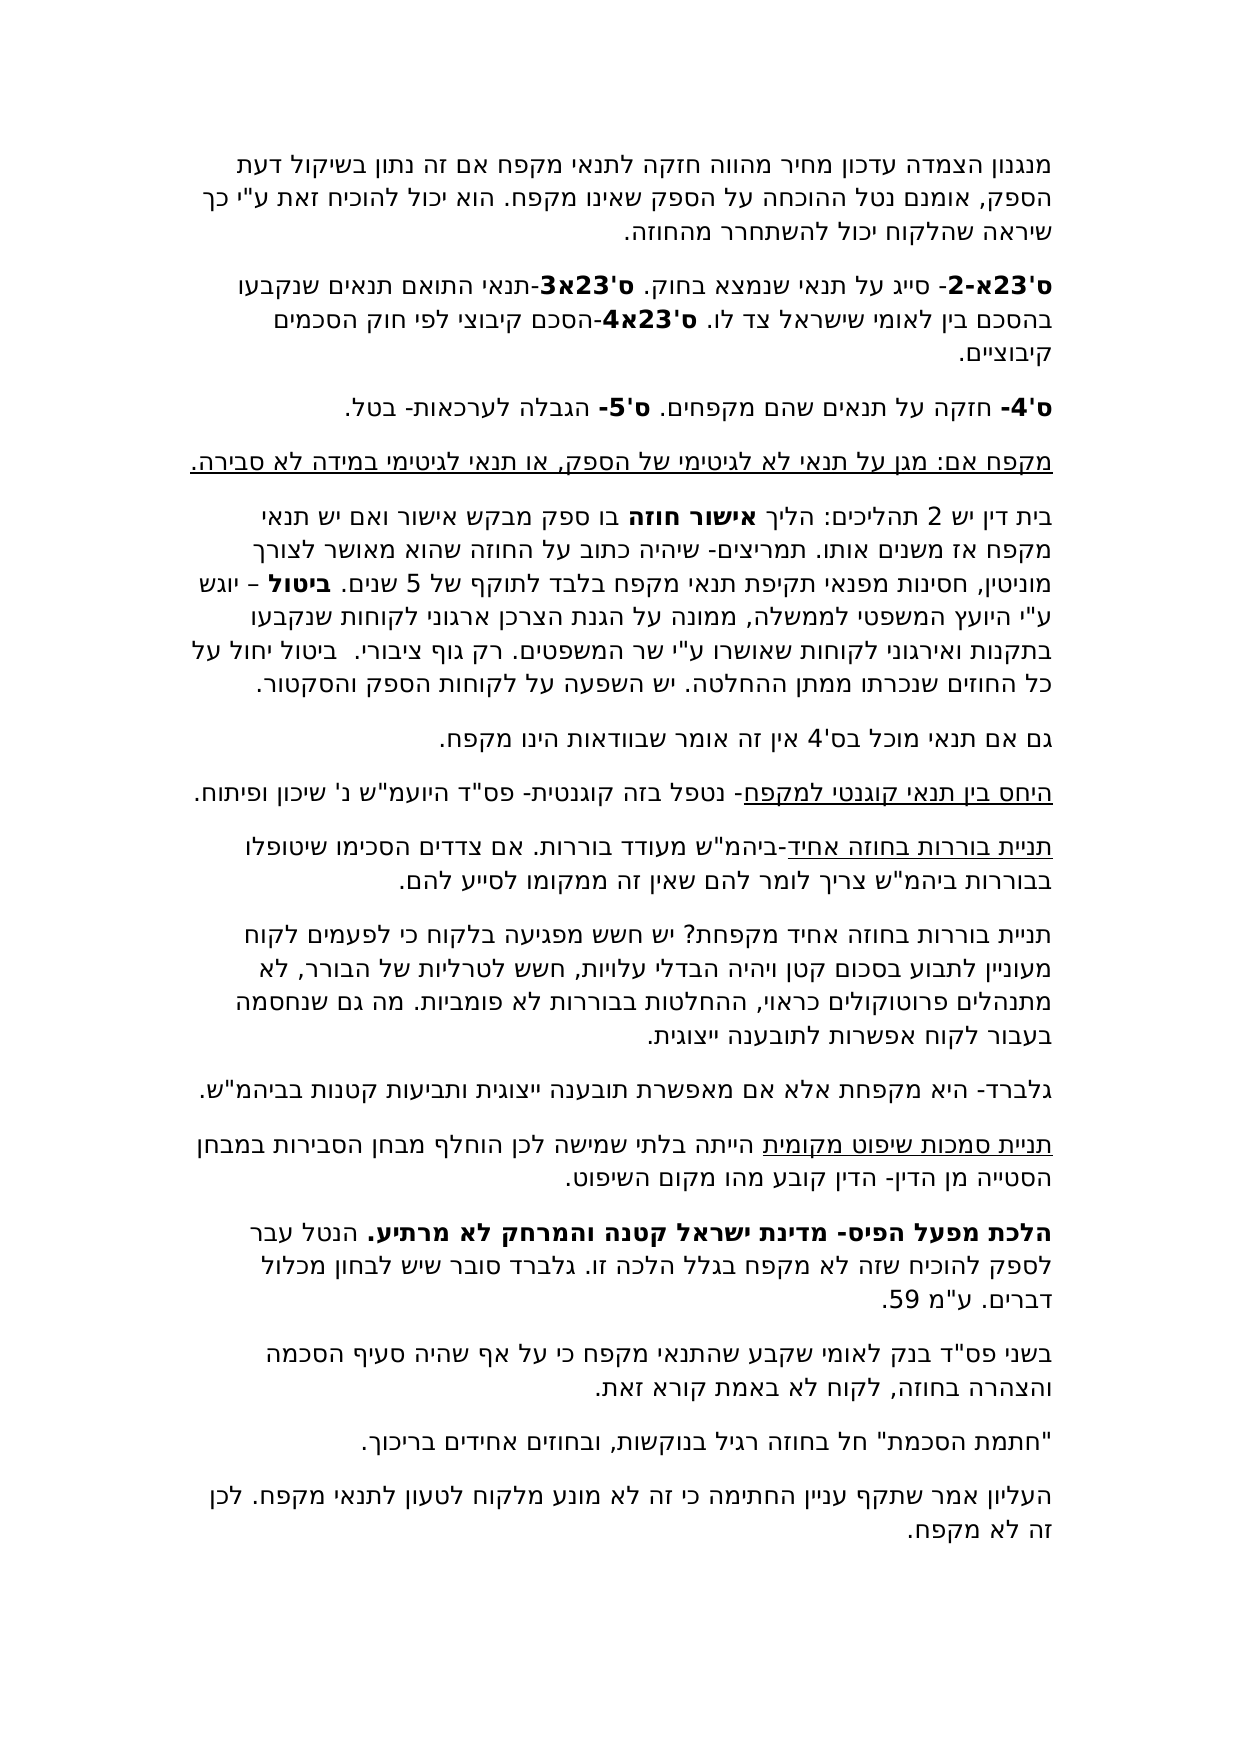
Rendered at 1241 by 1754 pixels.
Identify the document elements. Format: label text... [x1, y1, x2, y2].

text בית דין יש 2 תהליכים: הליך אישור חוזה בו ספק מבקש אישור ואם יש תנאי מקפח אז משנים אותו. תמריצים- שיהיה כתוב על החוזה שהוא מאושר לצורך מוניטין, חסינות מפנאי תקיפת תנאי מקפח בלבד לתוקף של 5 שנים. ביטול – יוגש ע"י היועץ המשפטי לממשלה, ממונה על הגנת הצרכן ארגוני לקוחות שנקבעו בתקנות ואירגוני לקוחות שאושרו ע"י שר המשפטים. רק גוף ציבורי. ביטול יחול על כל החוזים שנכרתו ממתן ההחלטה. יש השפעה על לקוחות הספק והסקטור. [187, 502, 1053, 698]
text ס'4- חזקה על תנאים שהם מקפחים. ס'5- הגבלה לערכאות- בטל. [187, 393, 1053, 422]
text גלברד- היא מקפחת אלא אם מאפשרת תובענה ייצוגית ותביעות קטנות בביהמ"ש. [187, 1075, 1053, 1104]
text בשני פס"ד בנק לאומי שקבע שהתנאי מקפח כי על אף שהיה סעיף הסכמה והצהרה בחוזה, לקוח לא באמת קורא זאת. [187, 1339, 1053, 1402]
text מנגנון הצמדה עדכון מחיר מהווה חזקה לתנאי מקפח אם זה נתון בשיקול דעת הספק, אומנם נטל ההוכחה על הספק שאינו מקפח. הוא יכול להוכיח זאת ע"י כך שיראה שהלקוח יכול להשתחרר מהחוזה. [187, 150, 1053, 246]
text ס'23א-2- סייג על תנאי שנמצא בחוק. ס'23א3-תנאי התואם תנאים שנקבעו בהסכם בין לאומי שישראל צד לו. ס'23א4-הסכם קיבוצי לפי חוק הסכמים קיבוציים. [187, 271, 1053, 368]
text העליון אמר שתקף עניין החתימה כי זה לא מונע מלקוח לטעון לתנאי מקפח. לכן זה לא מקפח. [187, 1481, 1053, 1544]
text היחס בין תנאי קוגנטי למקפח- נטפל בזה קוגנטית- פס"ד היועמ"ש נ' שיכון ופיתוח. [187, 778, 1053, 807]
text גם אם תנאי מוכל בס'4 אין זה אומר שבוודאות הינו מקפח. [187, 724, 1053, 753]
text תניית בוררות בחוזה אחיד מקפחת? יש חשש מפגיעה בלקוח כי לפעמים לקוח מעוניין לתבוע בסכום קטן ויהיה הבדלי עלויות, חשש לטרליות של הבורר, לא מתנהלים פרוטוקולים כראוי, ההחלטות בבוררות לא פומביות. מה גם שנחסמה בעבור לקוח אפשרות לתובענה ייצוגית. [187, 920, 1053, 1050]
text הלכת מפעל הפיס- מדינת ישראל קטנה והמרחק לא מרתיע. הנטל עבר לספק להוכיח שזה לא מקפח בגלל הלכה זו. גלברד סובר שיש לבחון מכלול דברים. ע"מ 59. [187, 1218, 1053, 1314]
text תניית סמכות שיפוט מקומית הייתה בלתי שמישה לכן הוחלף מבחן הסבירות במבחן הסטייה מן הדין- הדין קובע מהו מקום השיפוט. [187, 1130, 1053, 1192]
text "חתמת הסכמת" חל בחוזה רגיל בנוקשות, ובחוזים אחידים בריכוך. [187, 1427, 1053, 1456]
text מקפח אם: מגן על תנאי לא לגיטימי של הספק, או תנאי לגיטימי במידה לא סבירה. [187, 447, 1053, 476]
text תניית בוררות בחוזה אחיד-ביהמ"ש מעודד בוררות. אם צדדים הסכימו שיטופלו בבוררות ביהמ"ש צריך לומר להם שאין זה ממקומו לסייע להם. [187, 832, 1053, 895]
